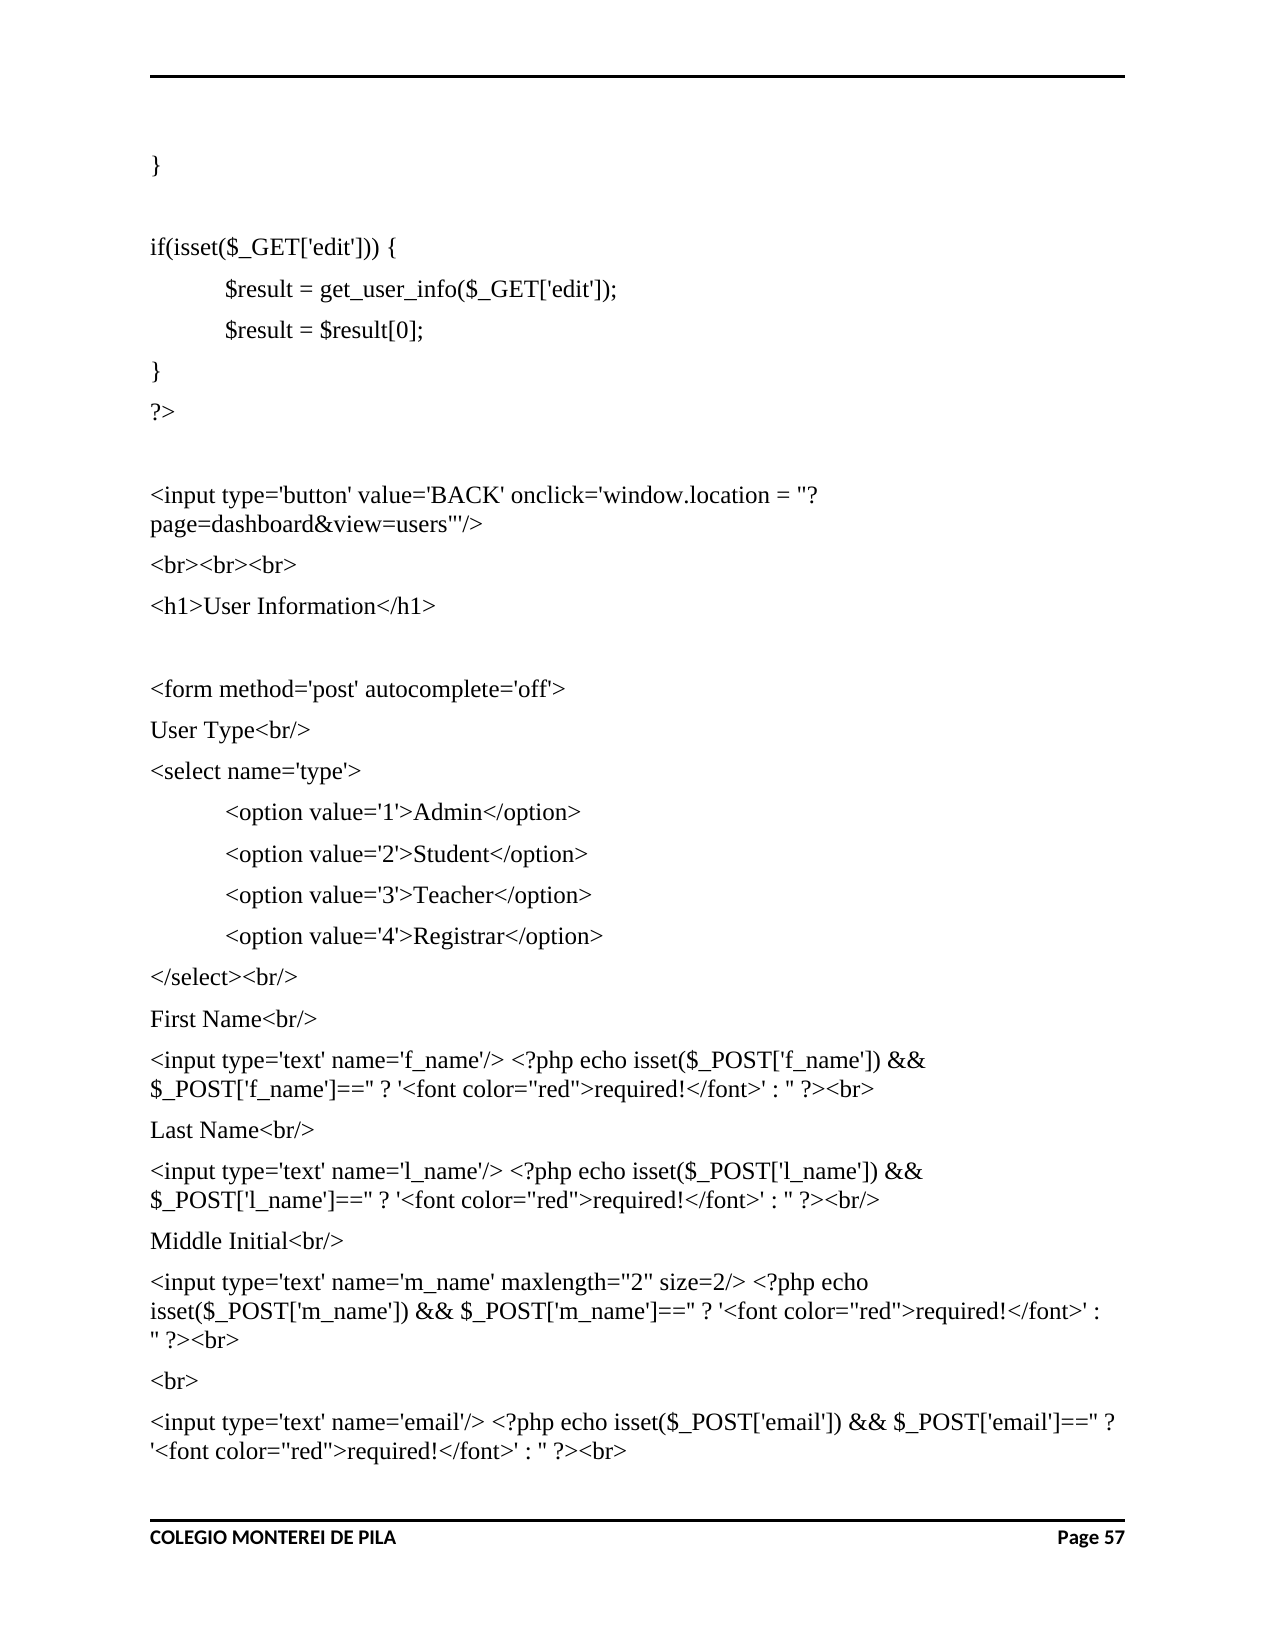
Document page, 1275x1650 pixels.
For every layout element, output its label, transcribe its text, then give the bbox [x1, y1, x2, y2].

text if(isset($_GET['edit'])) { [150, 232, 1125, 261]
text First Name<br/> [150, 1004, 1125, 1032]
text <option value='2'>Student</option> [150, 839, 1125, 867]
text } [150, 356, 1125, 385]
text <select name='type'> [150, 756, 1125, 785]
text <option value='1'>Admin</option> [150, 797, 1125, 826]
text } [150, 150, 1125, 179]
text $result = get_user_info($_GET['edit']); [150, 274, 1125, 302]
text <input type='text' name='m_name' maxlength="2" size=2/> <?php echo isset($_POST['m_name']) && $_POST['m_name']=='' ? '<font color="red">required!</font>' : '' ?><br> [150, 1267, 1125, 1354]
text <br><br><br> [150, 550, 1125, 579]
text <h1>User Information</h1> [150, 591, 1125, 620]
text <input type='text' name='f_name'/> <?php echo isset($_POST['f_name']) && $_POST['f_name']=='' ? '<font color="red">required!</font>' : '' ?><br> [150, 1045, 1125, 1102]
text Middle Initial<br/> [150, 1226, 1125, 1255]
text <input type='text' name='l_name'/> <?php echo isset($_POST['l_name']) && $_POST['l_name']=='' ? '<font color="red">required!</font>' : '' ?><br/> [150, 1156, 1125, 1214]
text <form method='post' autocomplete='off'> [150, 674, 1125, 702]
text <input type='text' name='email'/> <?php echo isset($_POST['email']) && $_POST['email']=='' ? '<font color="red">required!</font>' : '' ?><br> [150, 1407, 1125, 1465]
text Last Name<br/> [150, 1115, 1125, 1144]
text <br> [150, 1366, 1125, 1395]
text ?> [150, 397, 1125, 426]
text User Type<br/> [150, 715, 1125, 744]
text $result = $result[0]; [150, 315, 1125, 344]
text <input type='button' value='BACK' onclick='window.location = "?page=dashboard&view=users"'/> [150, 480, 1125, 537]
text <option value='4'>Registrar</option> [150, 921, 1125, 950]
text </select><br/> [150, 962, 1125, 991]
text <option value='3'>Teacher</option> [150, 880, 1125, 909]
